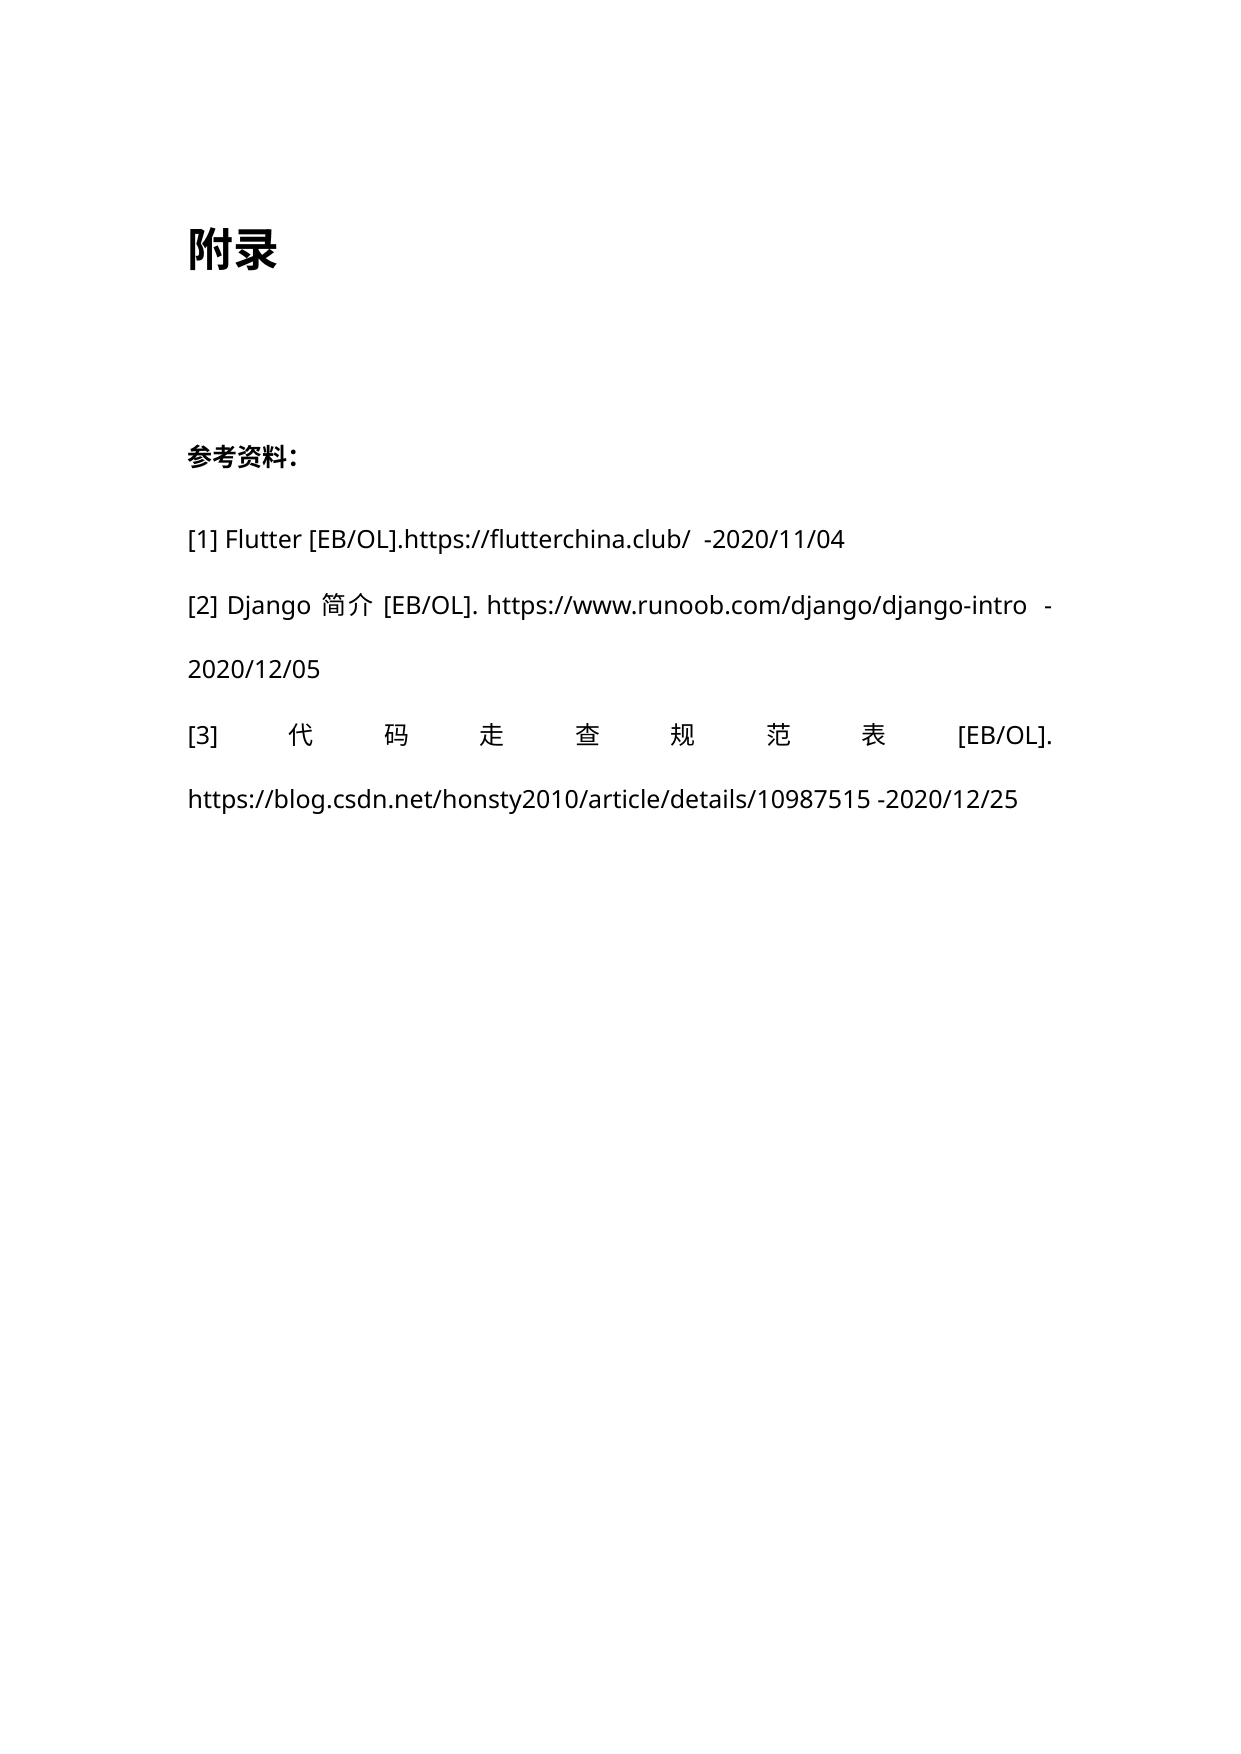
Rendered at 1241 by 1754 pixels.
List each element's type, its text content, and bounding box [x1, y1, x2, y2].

text [2] Django 简介 [EB/OL]. https://www.runoob.com/django/django-intro -2020/12/05 [187, 571, 1053, 701]
text [1] Flutter [EB/OL].https://flutterchina.club/ -2020/11/04 [187, 506, 1053, 571]
text [3]代码走查规范表[EB/OL]. https://blog.csdn.net/honsty2010/article/details/10987515 -2020/12/25 [187, 701, 1053, 831]
text 参考资料： [187, 423, 1053, 488]
subtitle 附录 [187, 197, 1053, 295]
